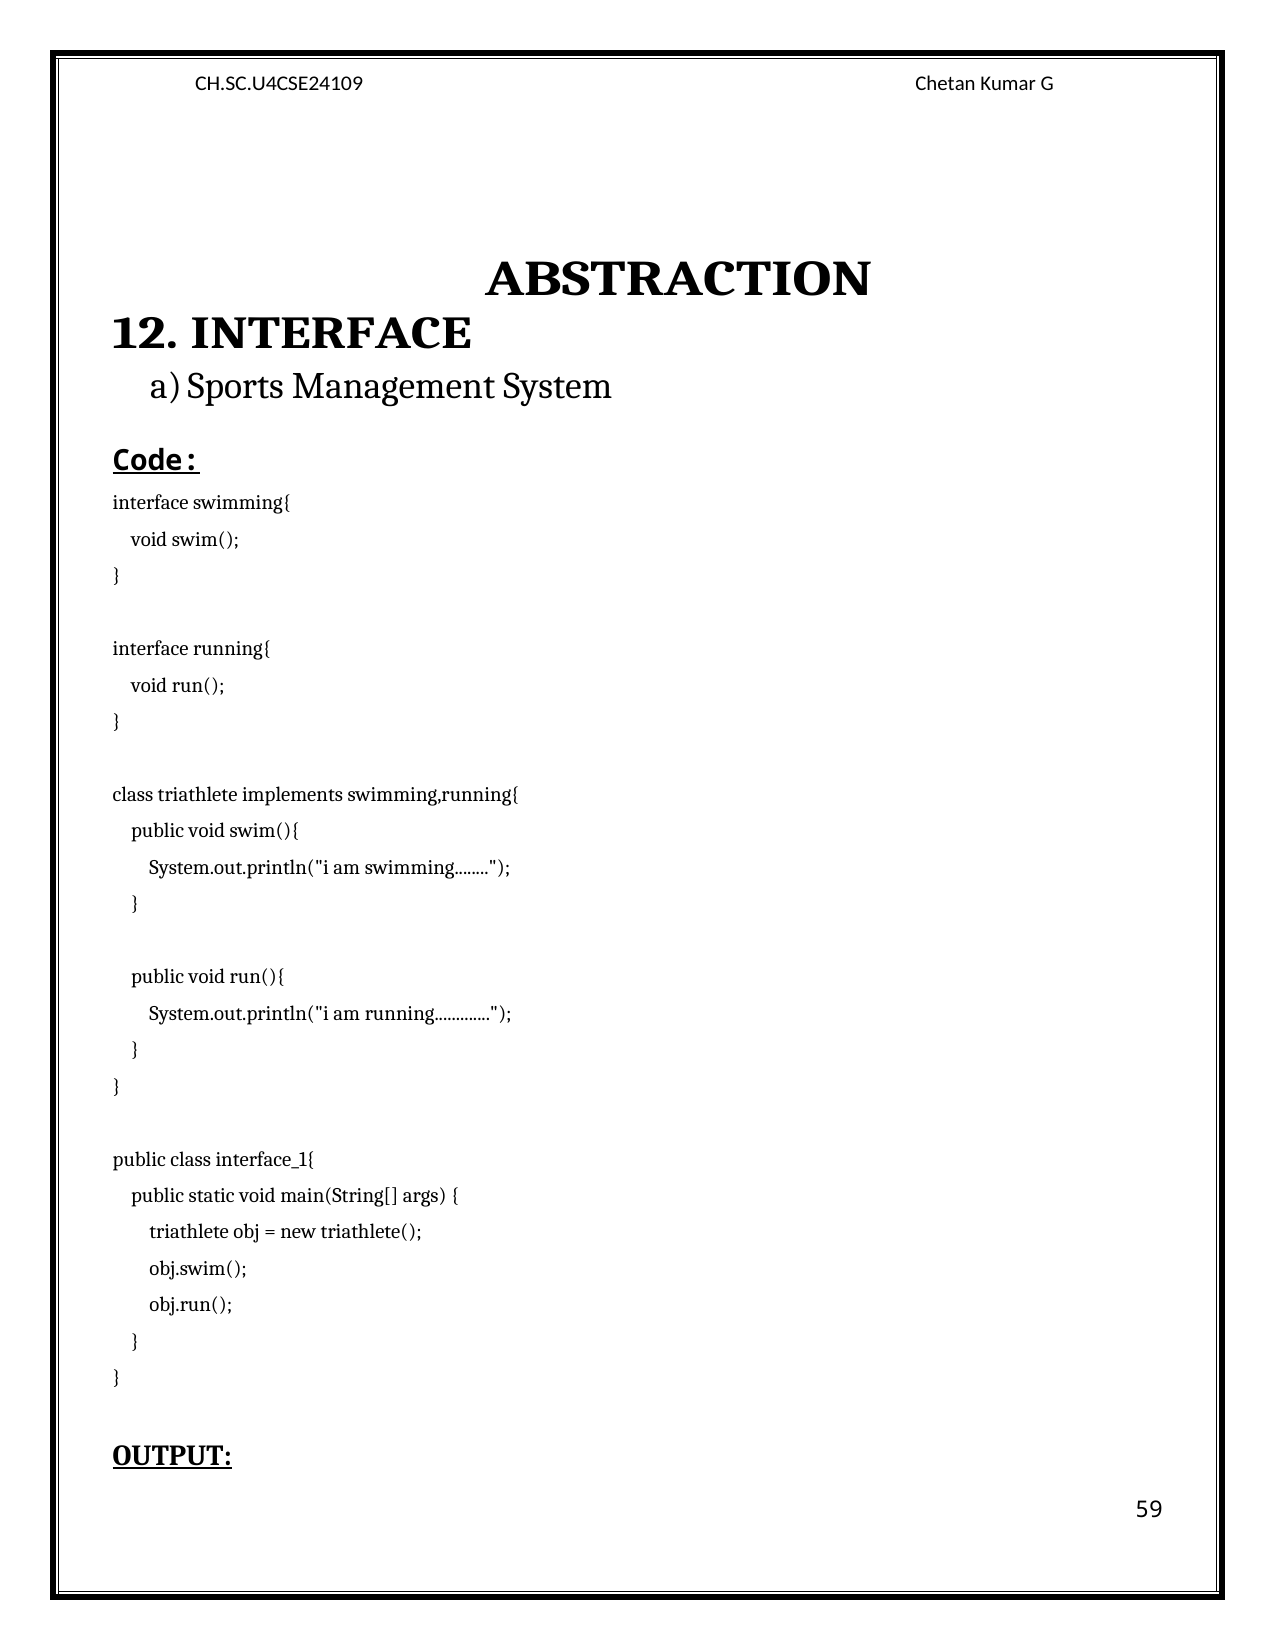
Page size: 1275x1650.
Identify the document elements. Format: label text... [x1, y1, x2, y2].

text Code: [112, 439, 1162, 478]
text public void run(){ [112, 965, 1162, 989]
text public static void main(String[] args) { [112, 1184, 1162, 1208]
text } [112, 564, 1162, 588]
subtitle 12. INTERFACE [112, 307, 1162, 360]
subtitle ABSTRACTION [195, 250, 1162, 307]
text void swim(); [112, 527, 1162, 551]
text public class interface_1{ [112, 1147, 1162, 1171]
text obj.swim(); [112, 1257, 1162, 1281]
text System.out.println("i am running............."); [112, 1001, 1162, 1025]
text } [112, 1329, 1162, 1353]
text interface running{ [112, 637, 1162, 661]
text } [112, 1038, 1162, 1062]
text System.out.println("i am swimming........"); [112, 856, 1162, 879]
text void run(); [112, 673, 1162, 697]
text obj.run(); [112, 1293, 1162, 1317]
text triathlete obj = new triathlete(); [112, 1220, 1162, 1244]
text } [112, 1366, 1162, 1390]
text } [112, 710, 1162, 734]
text } [112, 892, 1162, 916]
text interface swimming{ [112, 491, 1162, 515]
text class triathlete implements swimming,running{ [112, 783, 1162, 807]
text OUTPUT: [112, 1439, 1162, 1472]
text } [112, 1074, 1162, 1098]
text public void swim(){ [112, 819, 1162, 843]
subtitle Sports Management System [150, 364, 1162, 407]
